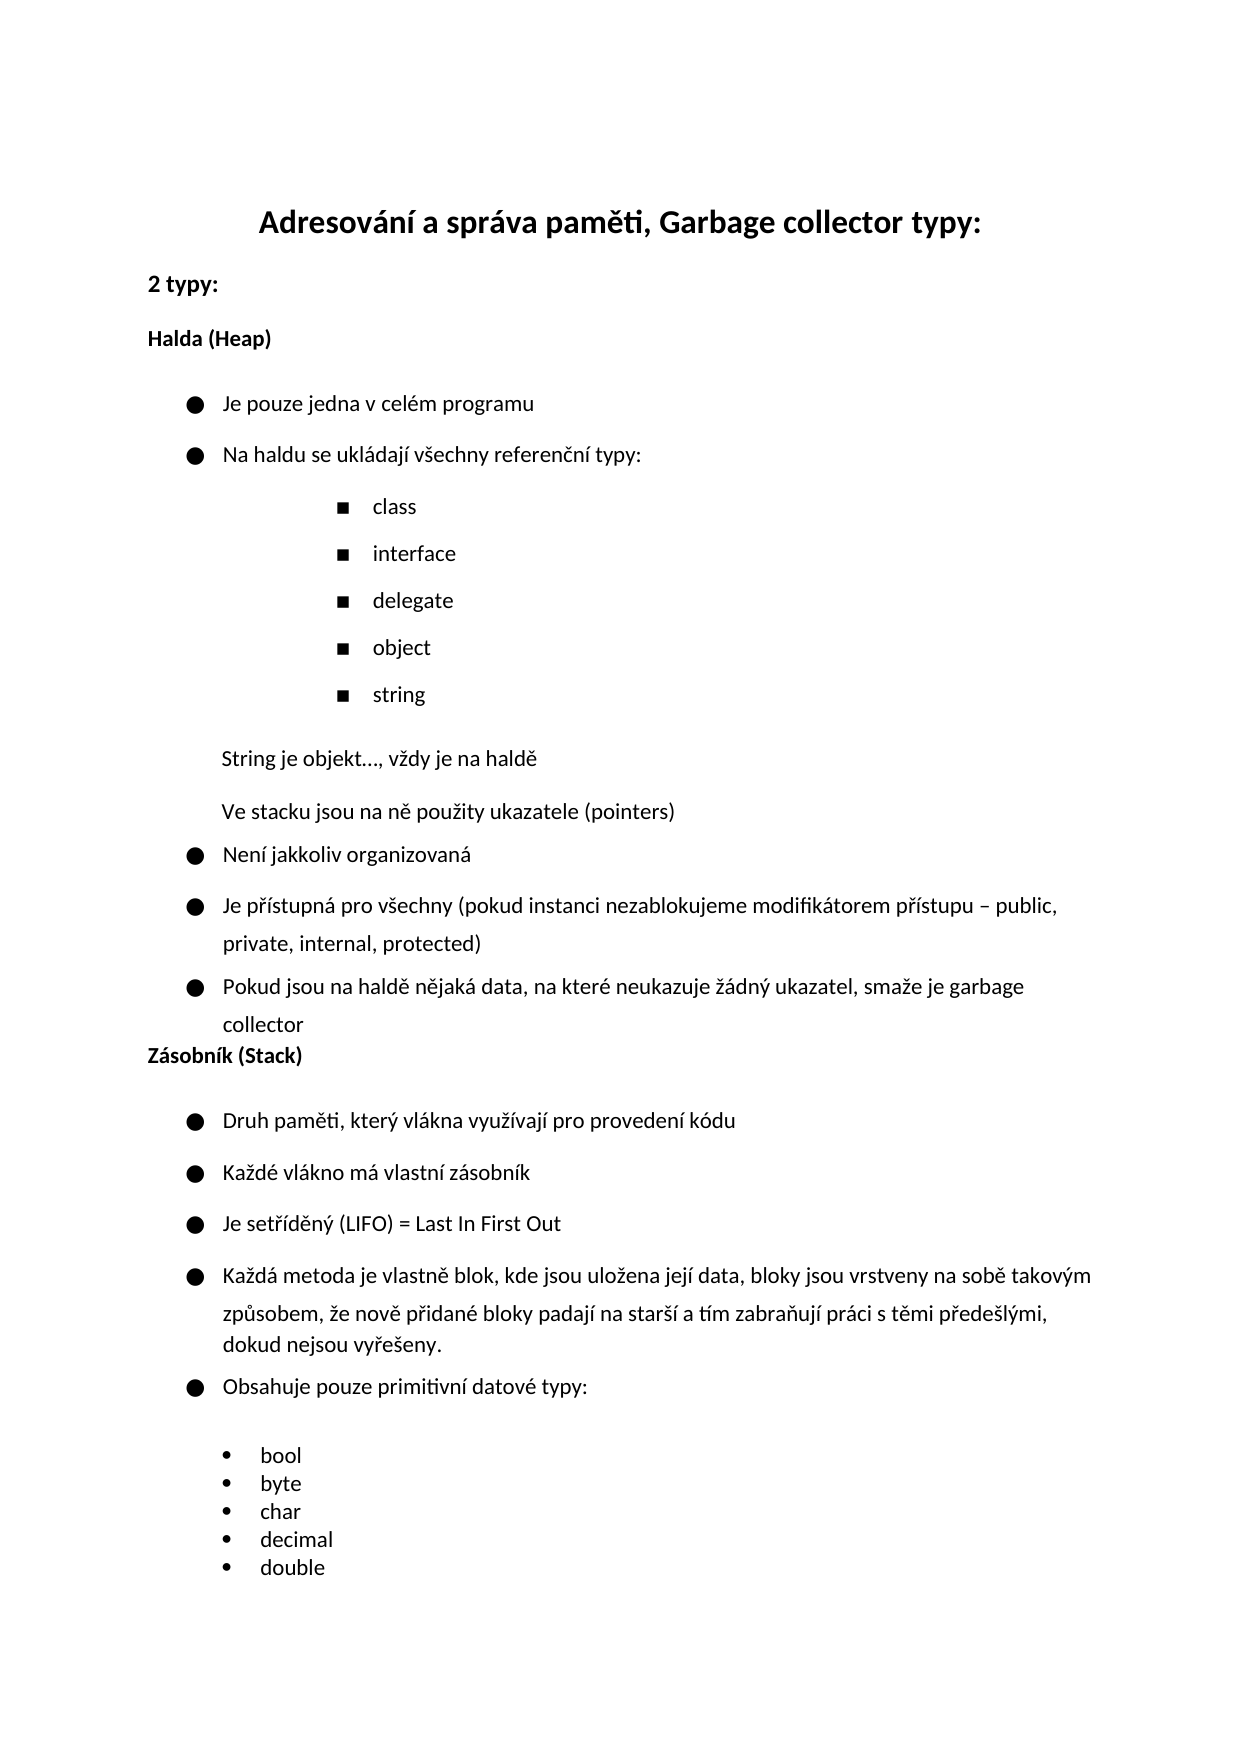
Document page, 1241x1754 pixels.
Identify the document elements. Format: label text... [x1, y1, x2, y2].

list Je přístupná pro všechny (pokud instanci nezablokujeme modifikátorem přístupu – public, private, internal, protected) [185, 880, 1093, 958]
list string [335, 668, 1093, 715]
list decimal [223, 1525, 1093, 1553]
list Na haldu se ukládají všechny referenční typy: [185, 429, 1093, 476]
list Každá metoda je vlastně blok, kde jsou uložena její data, bloky jsou vrstveny na sobě takovým způsobem, že nově přidané bloky padají na starší a tím zabraňují práci s těmi předešlými, dokud nejsou vyřešeny. [185, 1249, 1093, 1358]
list Každé vlákno má vlastní zásobník [185, 1146, 1093, 1193]
text Ve stacku jsou na ně použity ukazatele (pointers) [148, 797, 1093, 826]
list object [335, 621, 1093, 668]
text Halda (Heap) [148, 324, 1093, 352]
list Je setříděný (LIFO) = Last In First Out [185, 1198, 1093, 1245]
text String je objekt…, vždy je na haldě [148, 744, 1093, 772]
list interface [335, 527, 1093, 574]
text 2 typy: [148, 268, 1093, 299]
text Adresování a správa paměti, Garbage collector typy: [148, 201, 1093, 241]
list bool [223, 1441, 1093, 1469]
text Zásobník (Stack) [148, 1041, 1093, 1069]
list double [223, 1553, 1093, 1581]
list delegate [335, 574, 1093, 621]
list class [335, 480, 1093, 527]
list char [223, 1497, 1093, 1525]
list Druh paměti, který vlákna využívají pro provedení kódu [185, 1094, 1093, 1141]
list Je pouze jedna v celém programu [185, 377, 1093, 424]
list Pokud jsou na haldě nějaká data, na které neukazuje žádný ukazatel, smaže je garbage collector [185, 960, 1093, 1038]
list Není jakkoliv organizovaná [185, 828, 1093, 875]
list byte [223, 1469, 1093, 1497]
list Obsahuje pouze primitivní datové typy: [185, 1361, 1093, 1407]
